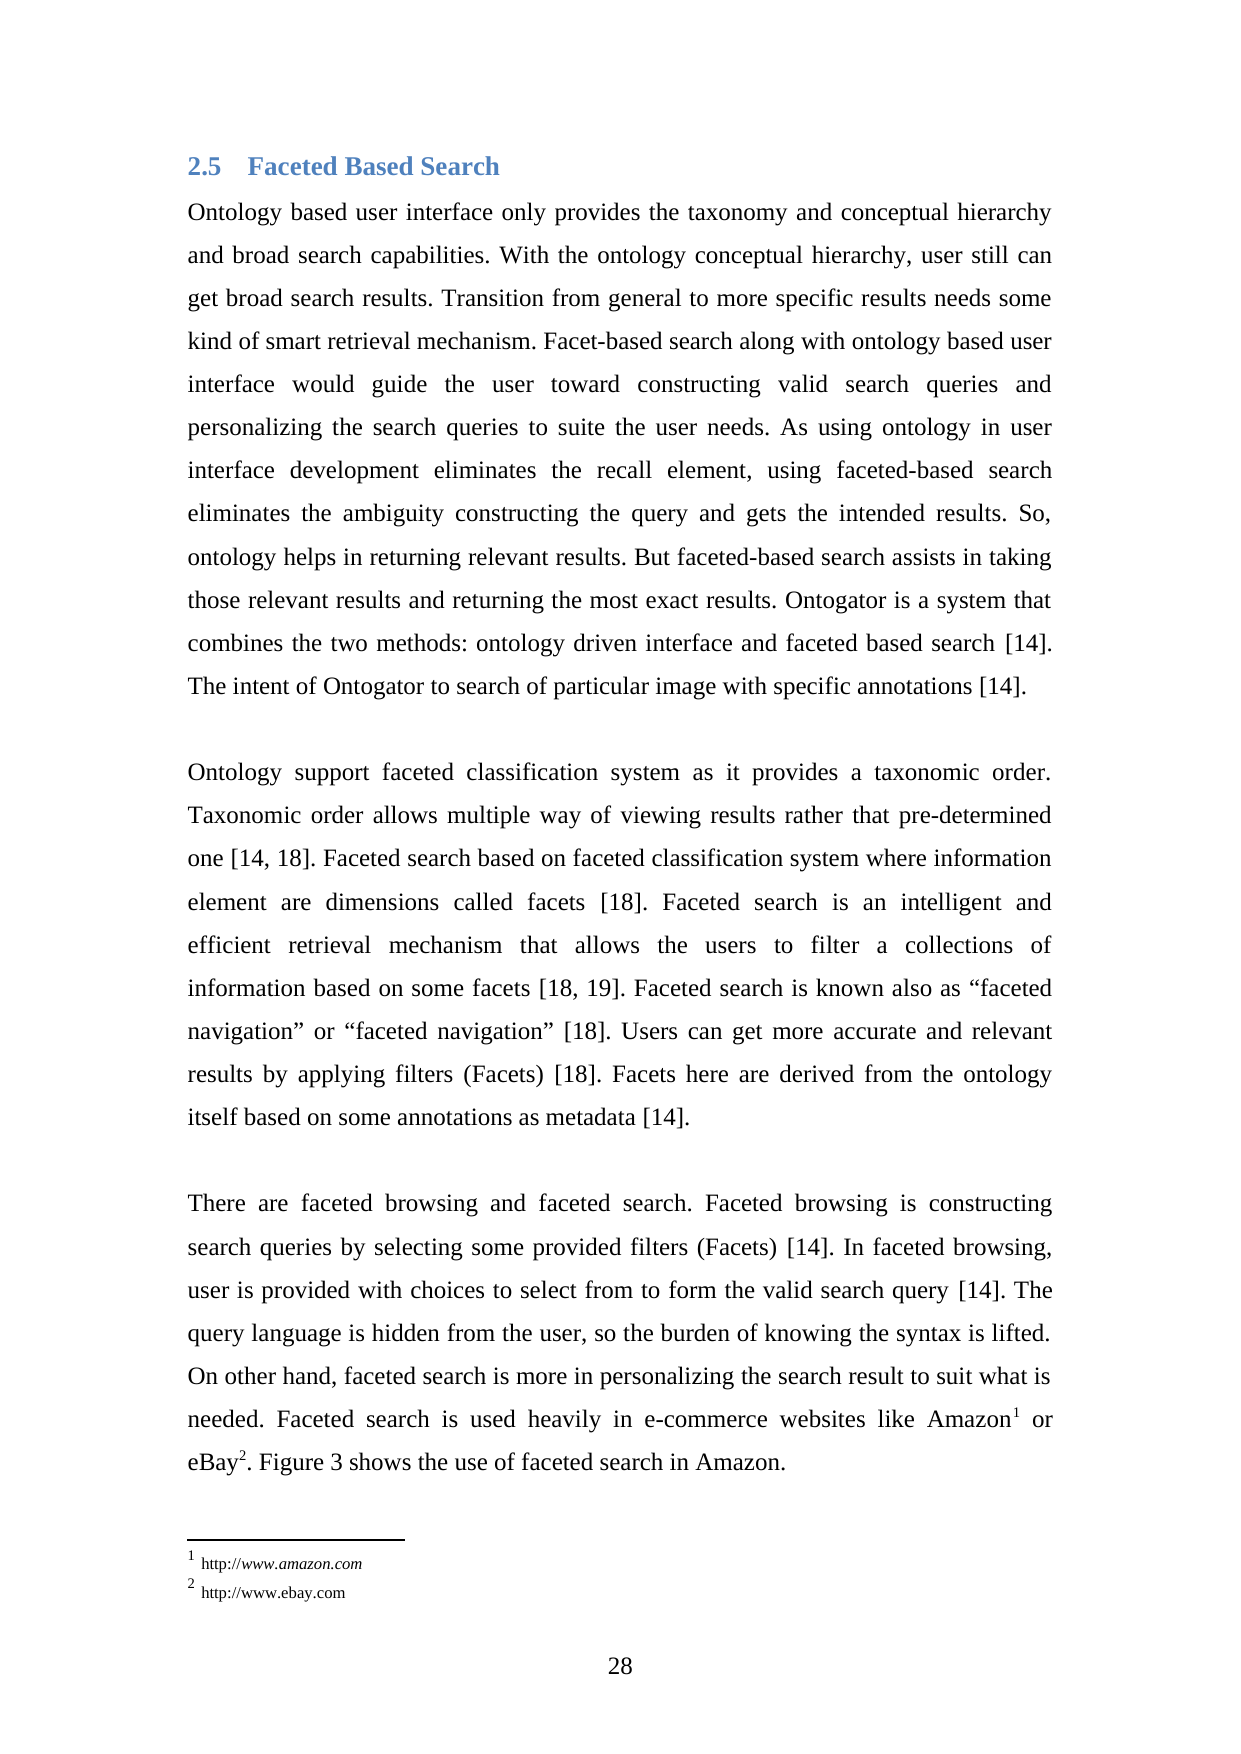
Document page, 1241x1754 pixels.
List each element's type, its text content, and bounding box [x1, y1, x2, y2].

text There are faceted browsing and faceted search. Faceted browsing is constructing search queries by selecting some provided filters (Facets) [14]. In faceted browsing, user is provided with choices to select from to form the valid search query [14]. The query language is hidden from the user, so the burden of knowing the syntax is lifted. On other hand, faceted search is more in personalizing the search result to suit what is needed. Faceted search is used heavily in e-commerce websites like Amazon or eBay. Figure 3 shows the use of faceted search in Amazon. [187, 1188, 1053, 1476]
subtitle Faceted Based Search [187, 150, 1053, 181]
text Ontology support faceted classification system as it provides a taxonomic order. Taxonomic order allows multiple way of viewing results rather that pre-determined one [14, 18]. Faceted search based on faceted classification system where information element are dimensions called facets [18]. Faceted search is an intelligent and efficient retrieval mechanism that allows the users to filter a collections of information based on some facets [18, 19]. Faceted search is known also as “faceted navigation” or “faceted navigation” [18]. Users can get more accurate and relevant results by applying filters (Facets) [18]. Facets here are derived from the ontology itself based on some annotations as metadata [14]. [187, 757, 1053, 1131]
